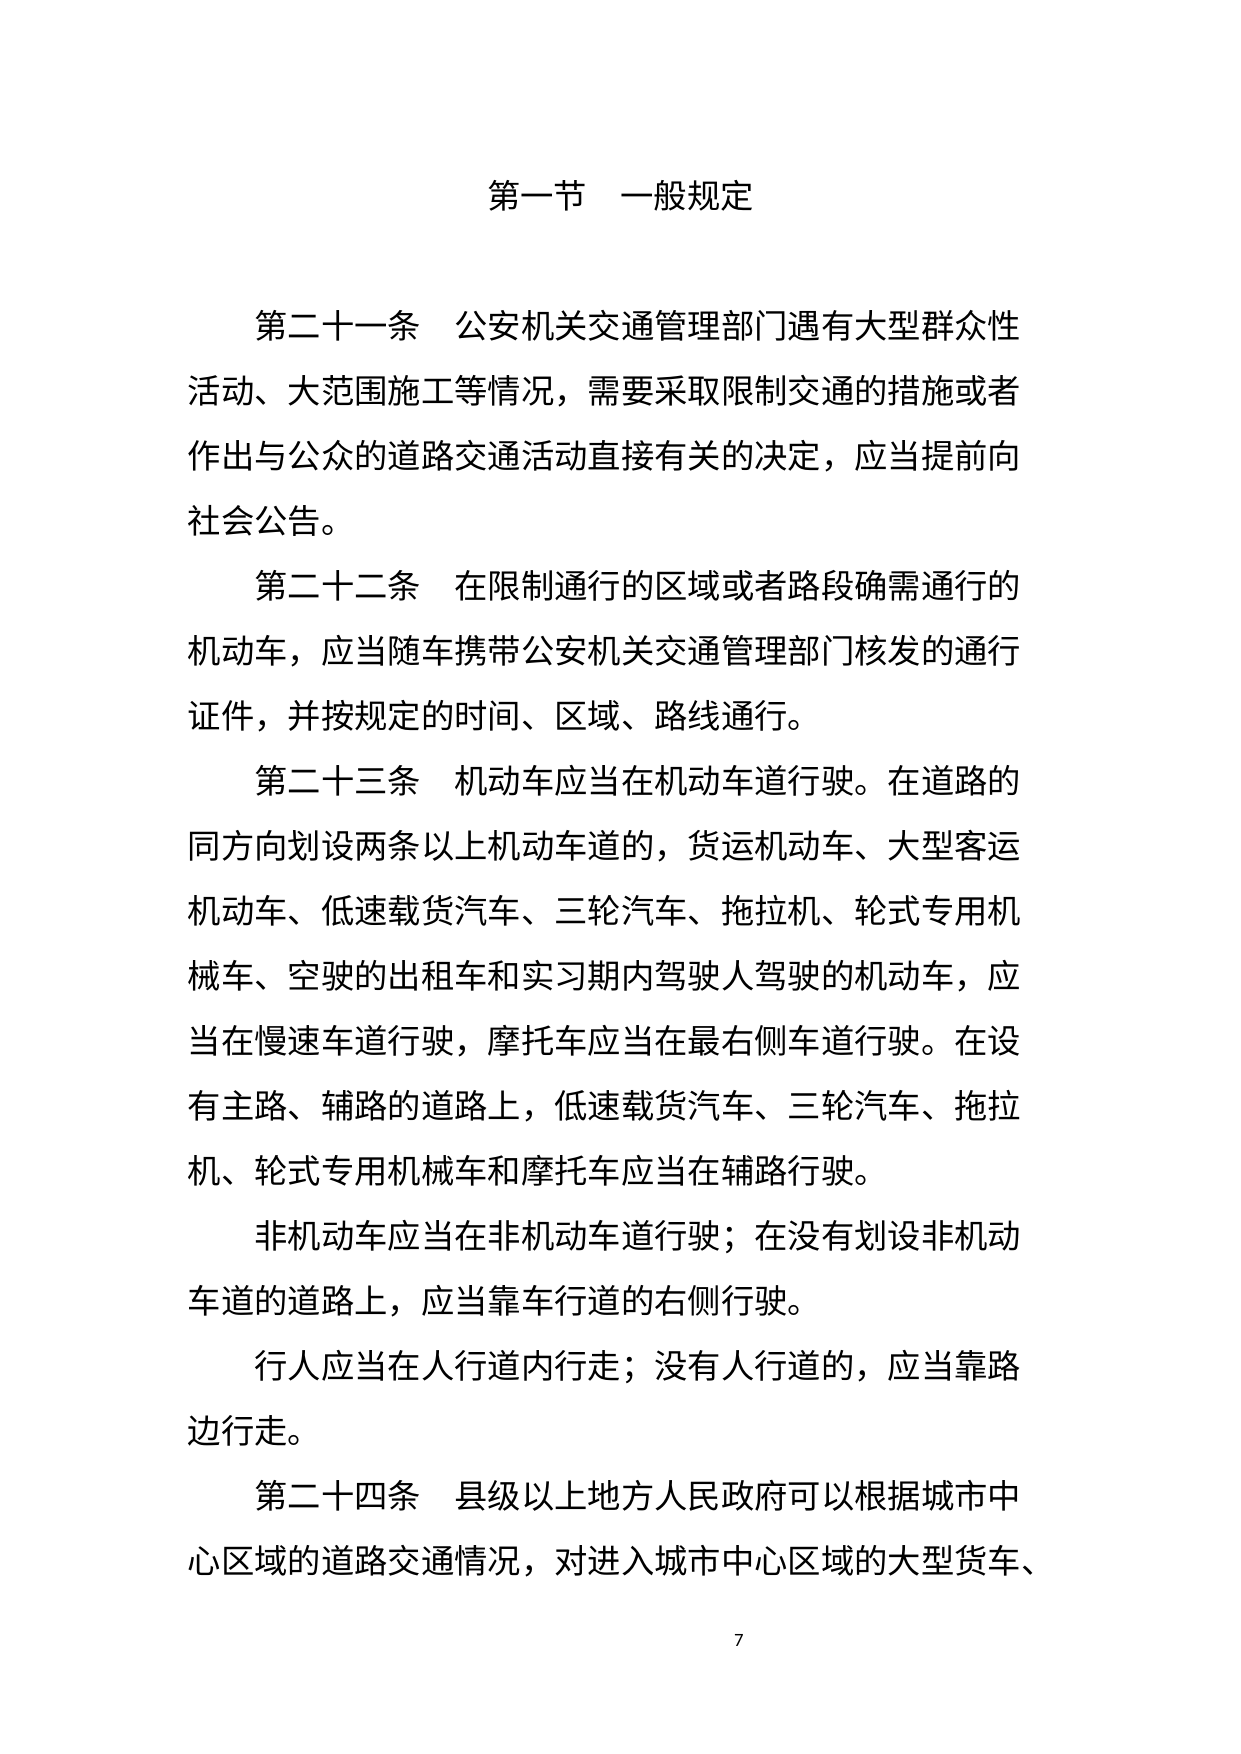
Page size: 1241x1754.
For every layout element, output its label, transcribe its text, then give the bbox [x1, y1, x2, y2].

text 第二十二条 在限制通行的区域或者路段确需通行的机动车，应当随车携带公安机关交通管理部门核发的通行证件，并按规定的时间、区域、路线通行。 [187, 552, 1053, 747]
text 行人应当在人行道内行走；没有人行道的，应当靠路边行走。 [187, 1332, 1053, 1462]
text 第二十一条 公安机关交通管理部门遇有大型群众性活动、大范围施工等情况，需要采取限制交通的措施或者作出与公众的道路交通活动直接有关的决定，应当提前向社会公告。 [187, 292, 1053, 552]
text 非机动车应当在非机动车道行驶；在没有划设非机动车道的道路上，应当靠车行道的右侧行驶。 [187, 1202, 1053, 1332]
text 第四章 道路通行规定 第一节 一般规定 [187, 162, 1053, 227]
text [187, 1462, 1053, 1592]
text 第二十三条 机动车应当在机动车道行驶。在道路的同方向划设两条以上机动车道的，货运机动车、大型客运机动车、低速载货汽车、三轮汽车、拖拉机、轮式专用机械车、空驶的出租车和实习期内驾驶人驾驶的机动车，应当在慢速车道行驶，摩托车应当在最右侧车道行驶。在设有主路、辅路的道路上，低速载货汽车、三轮汽车、拖拉机、轮式专用机械车和摩托车应当在辅路行驶。 [187, 747, 1053, 1202]
